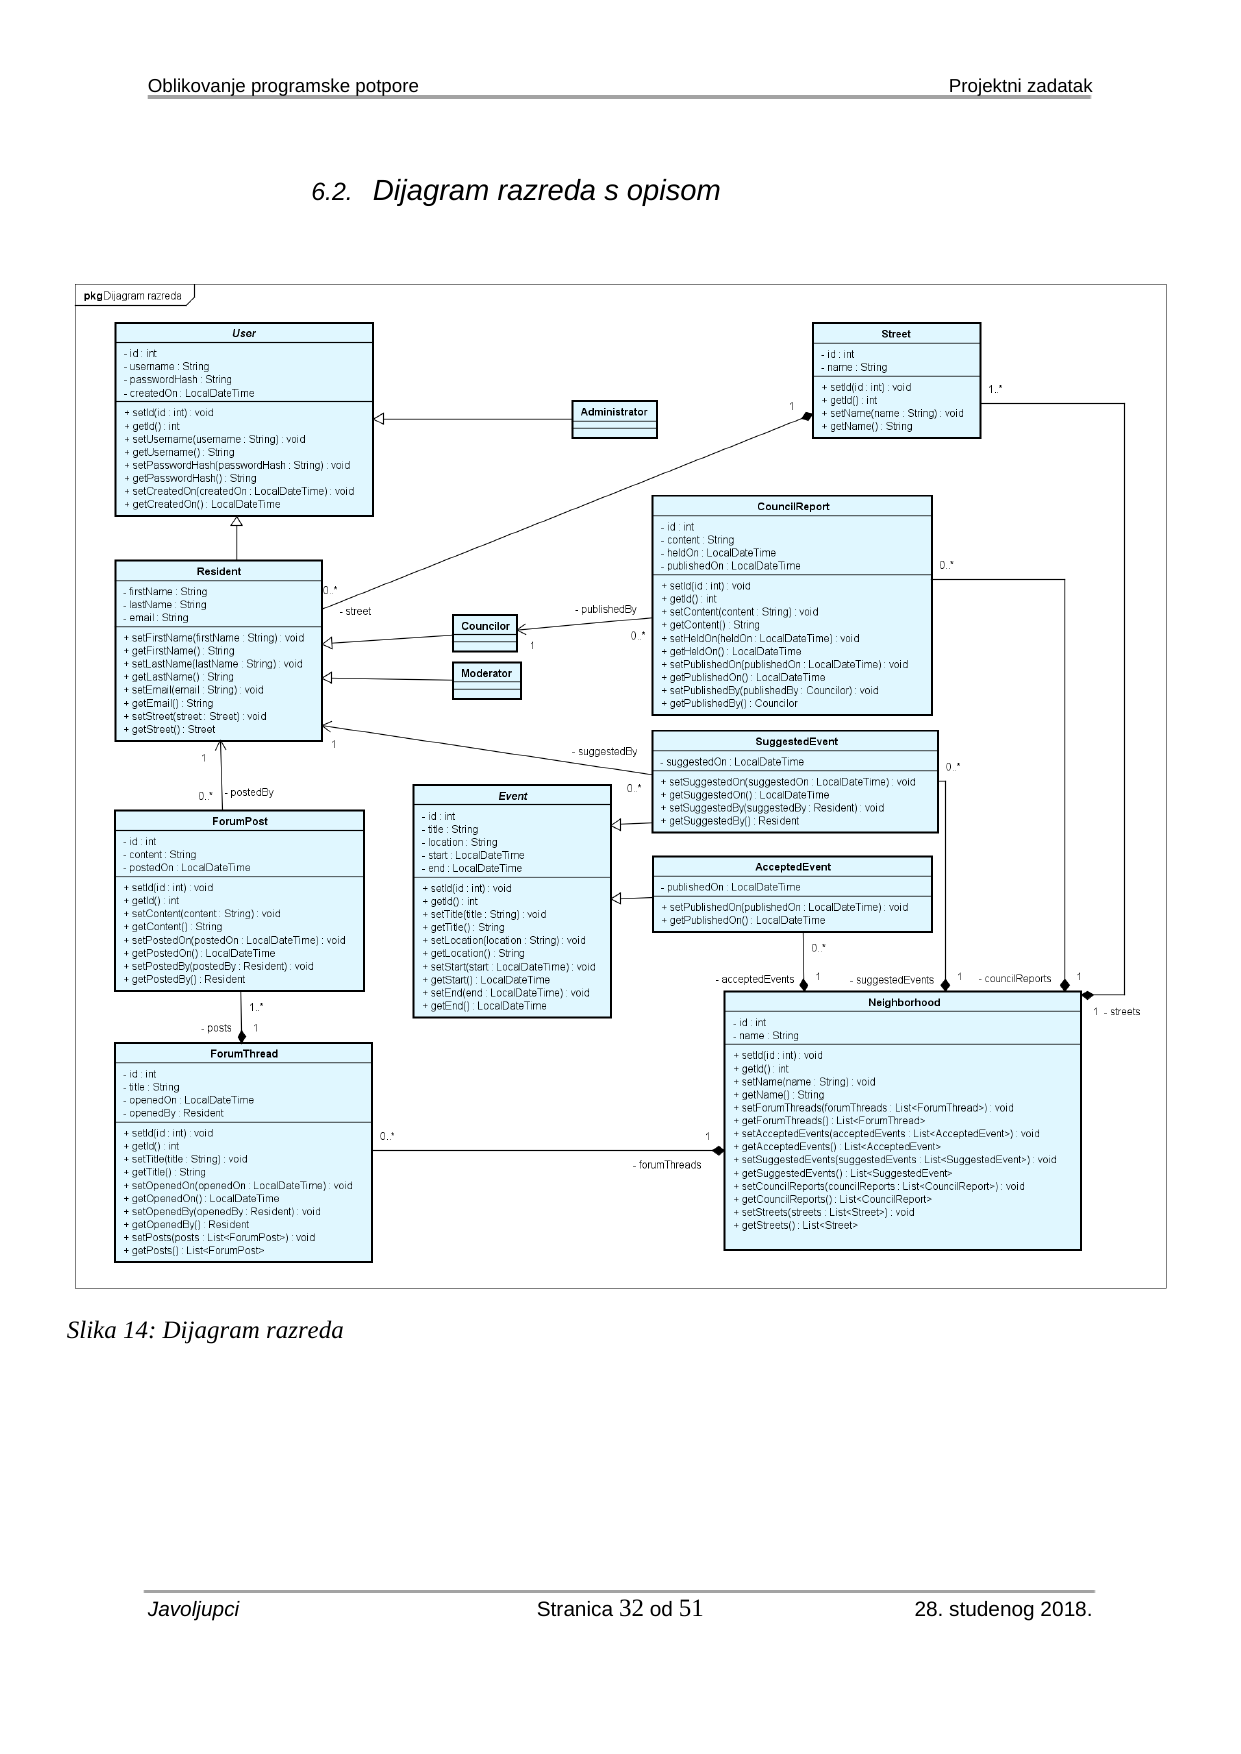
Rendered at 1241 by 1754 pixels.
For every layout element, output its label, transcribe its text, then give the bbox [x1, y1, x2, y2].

subtitle Dijagram razreda s opisom [252, 173, 1093, 206]
picture [66, 275, 1174, 1296]
picture [147, 95, 1092, 99]
